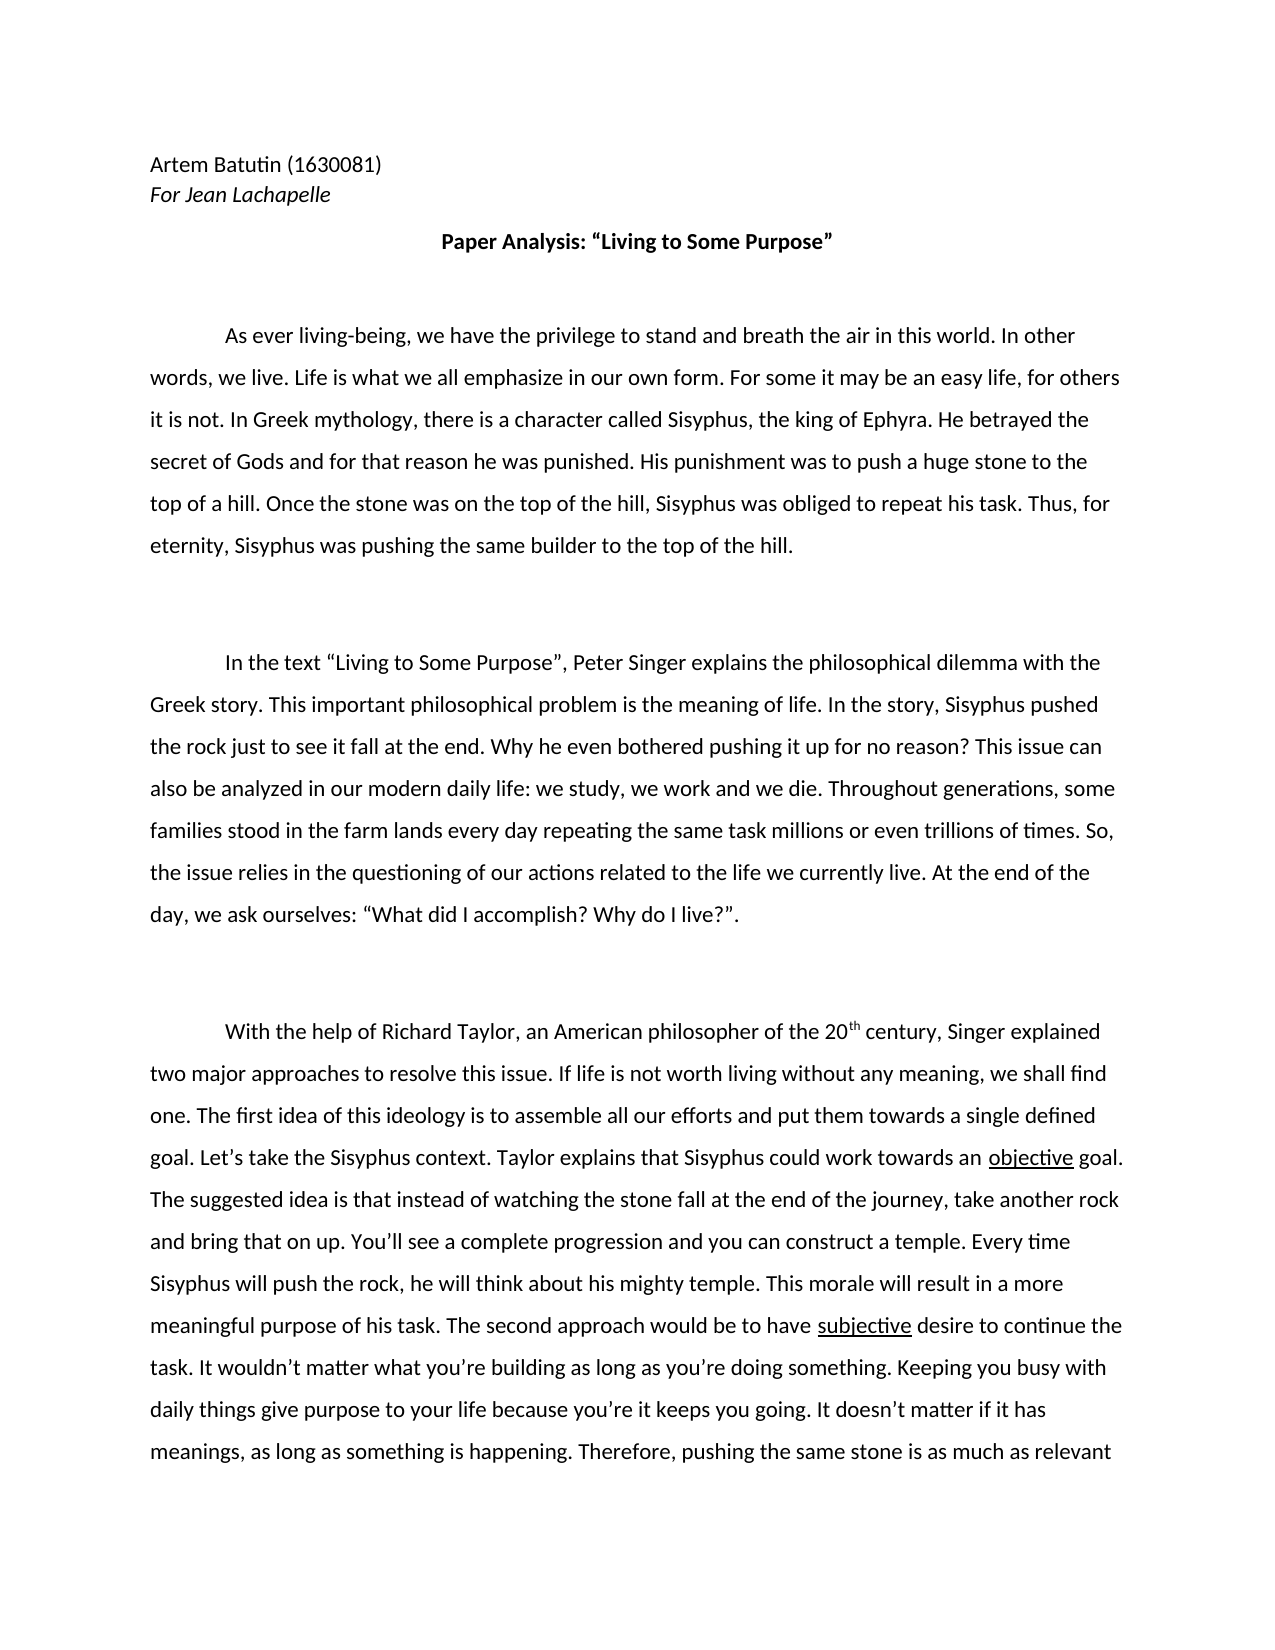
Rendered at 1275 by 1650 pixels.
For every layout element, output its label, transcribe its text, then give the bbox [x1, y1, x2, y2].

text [150, 1017, 1125, 1465]
text Artem Batutin (1630081) For Jean Lachapelle [150, 150, 1125, 208]
text As ever living-being, we have the privilege to stand and breath the air in this world. In other words, we live. Life is what we all emphasize in our own form. For some it may be an easy life, for others it is not. In Greek mythology, there is a character called Sisyphus, the king of Ephyra. He betrayed the secret of Gods and for that reason he was punished. His punishment was to push a huge stone to the top of a hill. Once the stone was on the top of the hill, Sisyphus was obliged to repeat his task. Thus, for eternity, Sisyphus was pushing the same builder to the top of the hill. [150, 321, 1125, 559]
text In the text “Living to Some Purpose”, Peter Singer explains the philosophical dilemma with the Greek story. This important philosophical problem is the meaning of life. In the story, Sisyphus pushed the rock just to see it fall at the end. Why he even bothered pushing it up for no reason? This issue can also be analyzed in our modern daily life: we study, we work and we die. Throughout generations, some families stood in the farm lands every day repeating the same task millions or even trillions of times. So, the issue relies in the questioning of our actions related to the life we currently live. At the end of the day, we ask ourselves: “What did I accomplish? Why do I live?”. [150, 648, 1125, 928]
text Paper Analysis: “Living to Some Purpose” [150, 227, 1125, 255]
